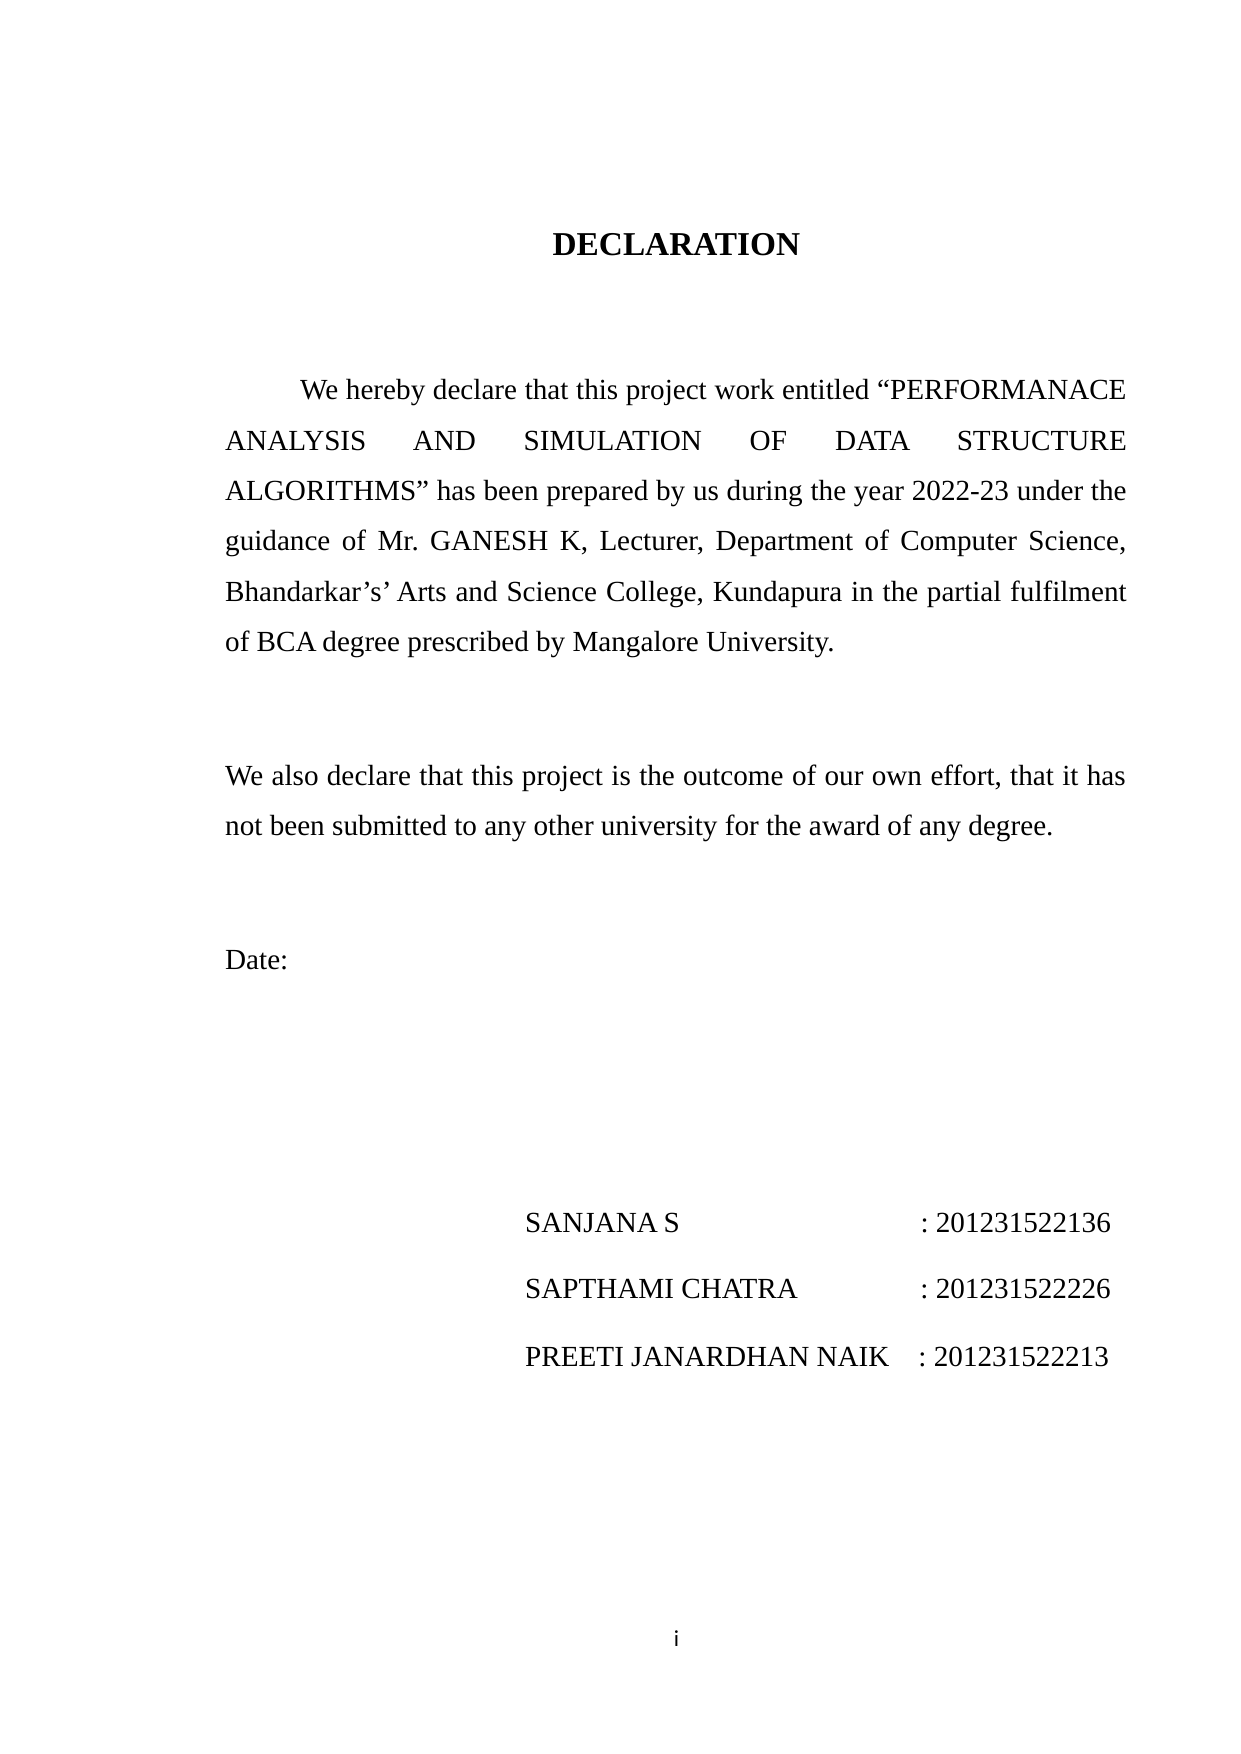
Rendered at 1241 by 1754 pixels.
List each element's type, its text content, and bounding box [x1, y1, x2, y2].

text PREETI JANARDHAN NAIK : 201231522213 [225, 1339, 1127, 1372]
text SANJANA S : 201231522136 [450, 1205, 1127, 1238]
text DECLARATION [225, 224, 1127, 262]
text We also declare that this project is the outcome of our own effort, that it has not been submitted to any other university for the award of any degree. [225, 758, 1127, 842]
text We hereby declare that this project work entitled “PERFORMANACE ANALYSIS AND SIMULATION OF DATA STRUCTURE ALGORITHMS” has been prepared by us during the year 2022-23 under the guidance of Mr. GANESH K, Lecturer, Department of Computer Science, Bhandarkar’s’ Arts and Science College, Kundapura in the partial fulfilment of BCA degree prescribed by Mangalore University. [225, 372, 1127, 658]
text Date: [225, 942, 1127, 976]
text SAPTHAMI CHATRA : 201231522226 [225, 1272, 1127, 1305]
